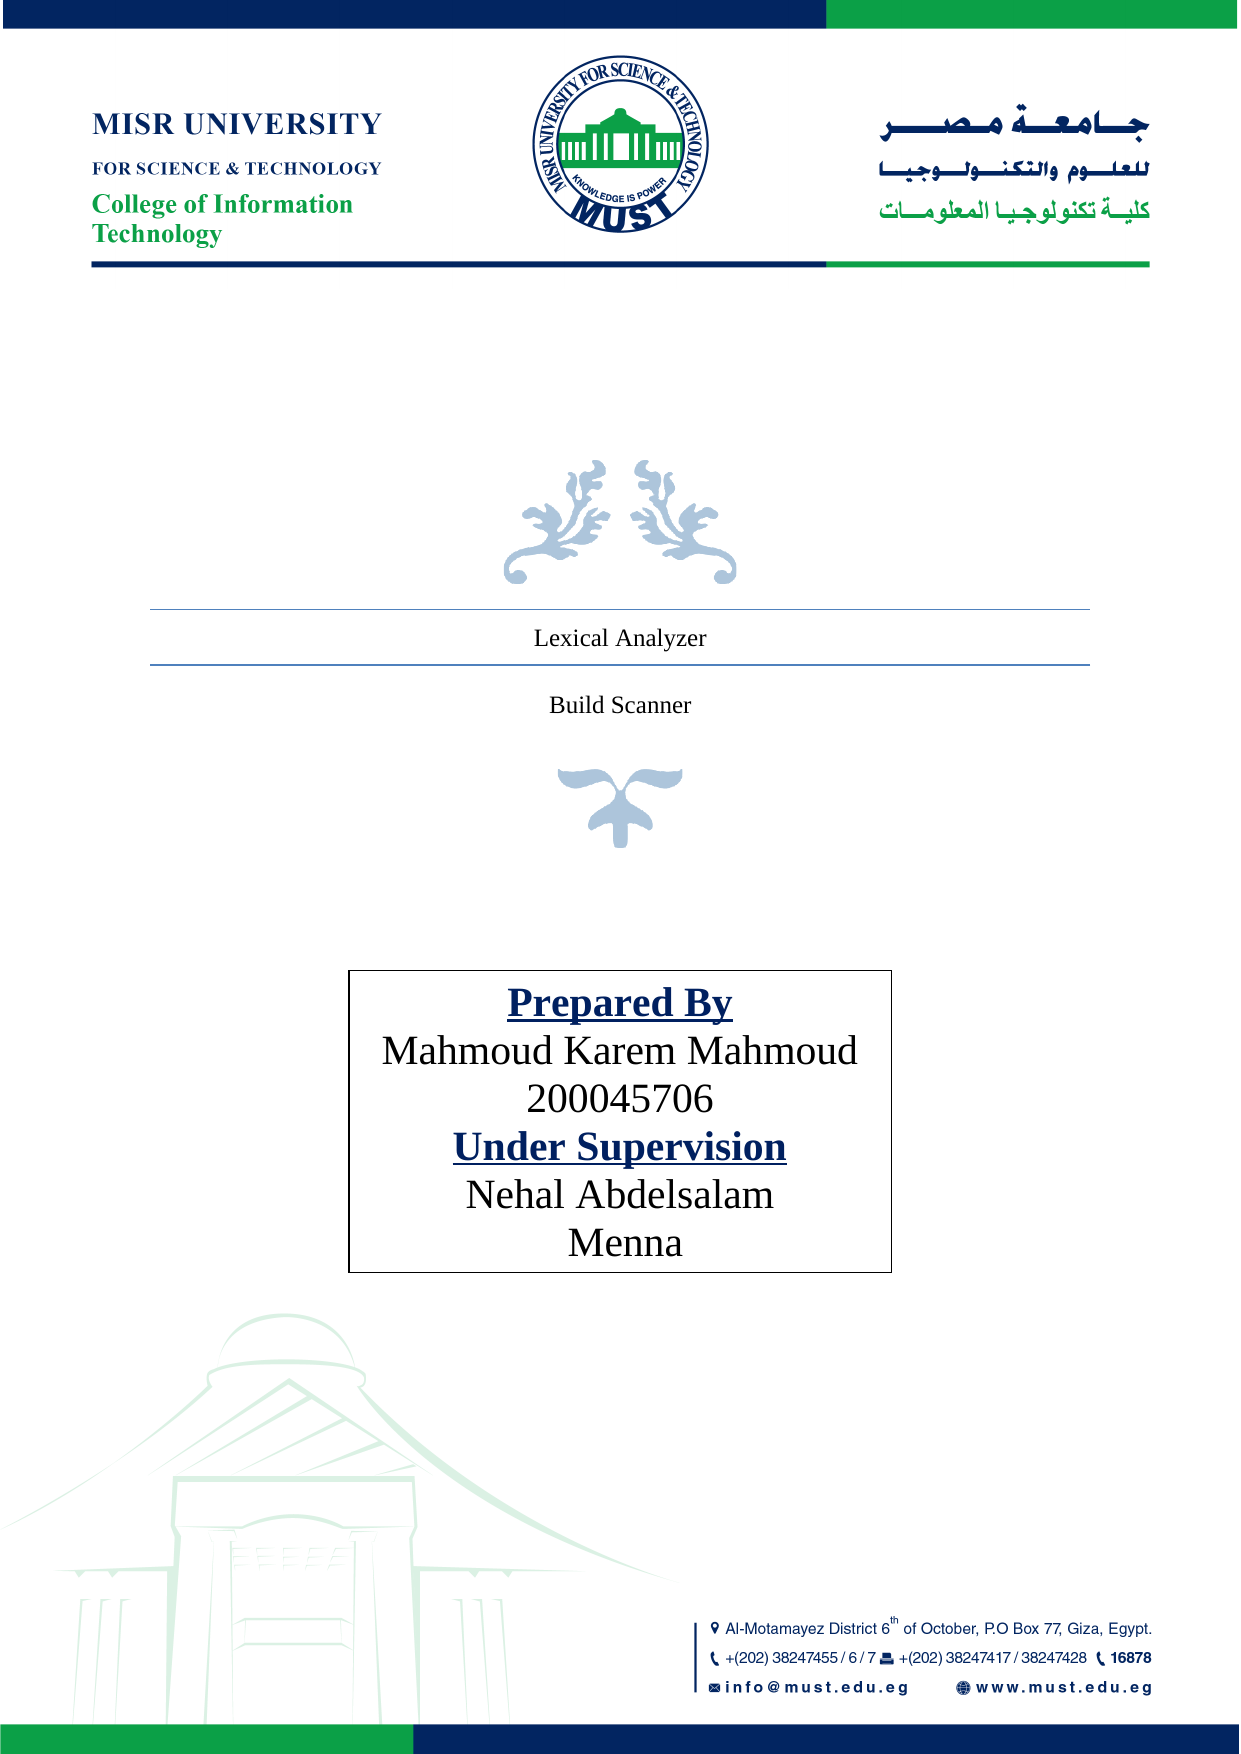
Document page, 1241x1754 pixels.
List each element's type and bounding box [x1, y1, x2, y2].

picture [3, 0, 1238, 289]
picture [0, 1235, 1239, 1754]
